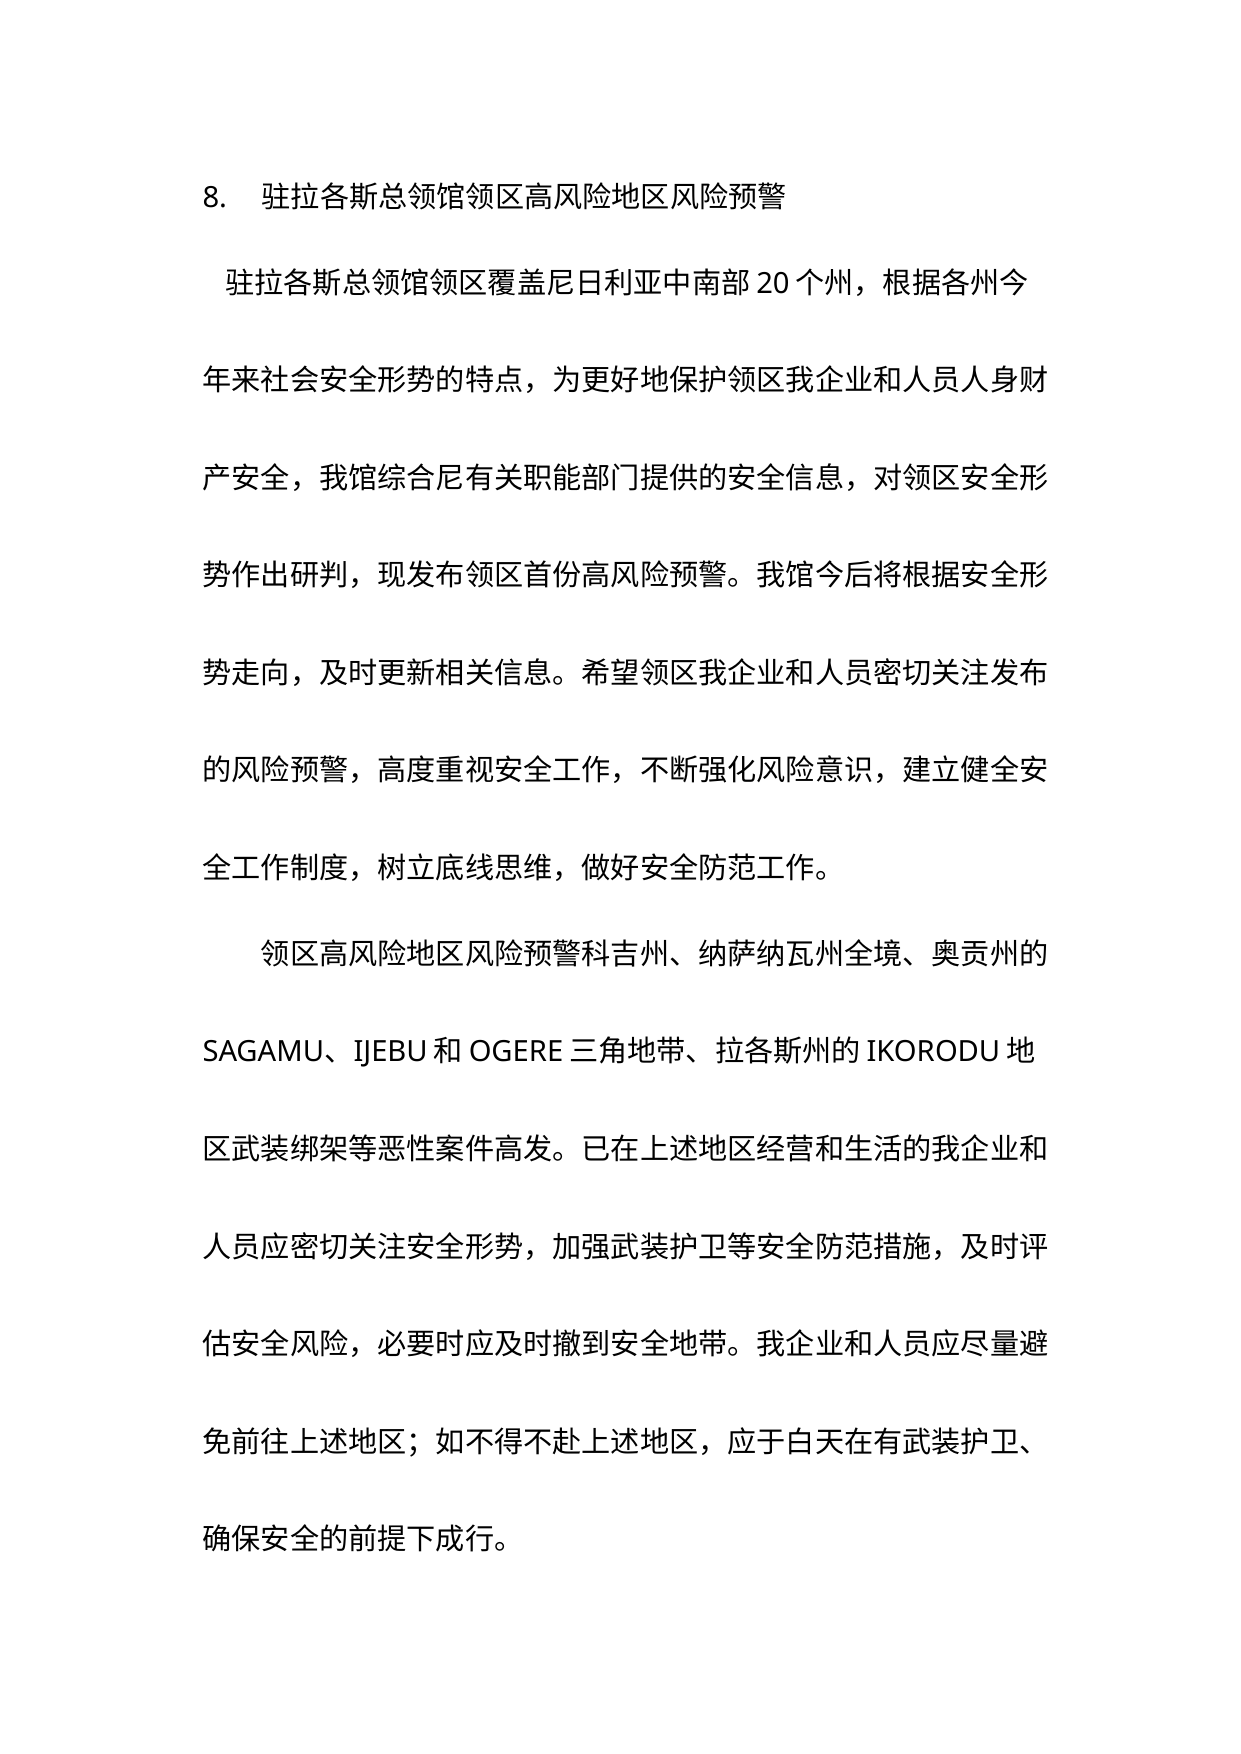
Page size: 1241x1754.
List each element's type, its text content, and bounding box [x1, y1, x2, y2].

list 驻拉各斯总领馆领区覆盖尼日利亚中南部20个州，根据各州今年来社会安全形势的特点，为更好地保护领区我企业和人员人身财产安全，我馆综合尼有关职能部门提供的安全信息，对领区安全形势作出研判，现发布领区首份高风险预警。我馆今后将根据安全形势走向，及时更新相关信息。希望领区我企业和人员密切关注发布的风险预警，高度重视安全工作，不断强化风险意识，建立健全安全工作制度，树立底线思维，做好安全防范工作。 [202, 248, 1053, 898]
list 驻拉各斯总领馆领区高风险地区风险预警 [202, 162, 1053, 227]
list 领区高风险地区风险预警科吉州、纳萨纳瓦州全境、奥贡州的SAGAMU、IJEBU和OGERE三角地带、拉各斯州的IKORODU地区武装绑架等恶性案件高发。已在上述地区经营和生活的我企业和人员应密切关注安全形势，加强武装护卫等安全防范措施，及时评估安全风险，必要时应及时撤到安全地带。我企业和人员应尽量避免前往上述地区；如不得不赴上述地区，应于白天在有武装护卫、确保安全的前提下成行。 [202, 919, 1053, 1569]
